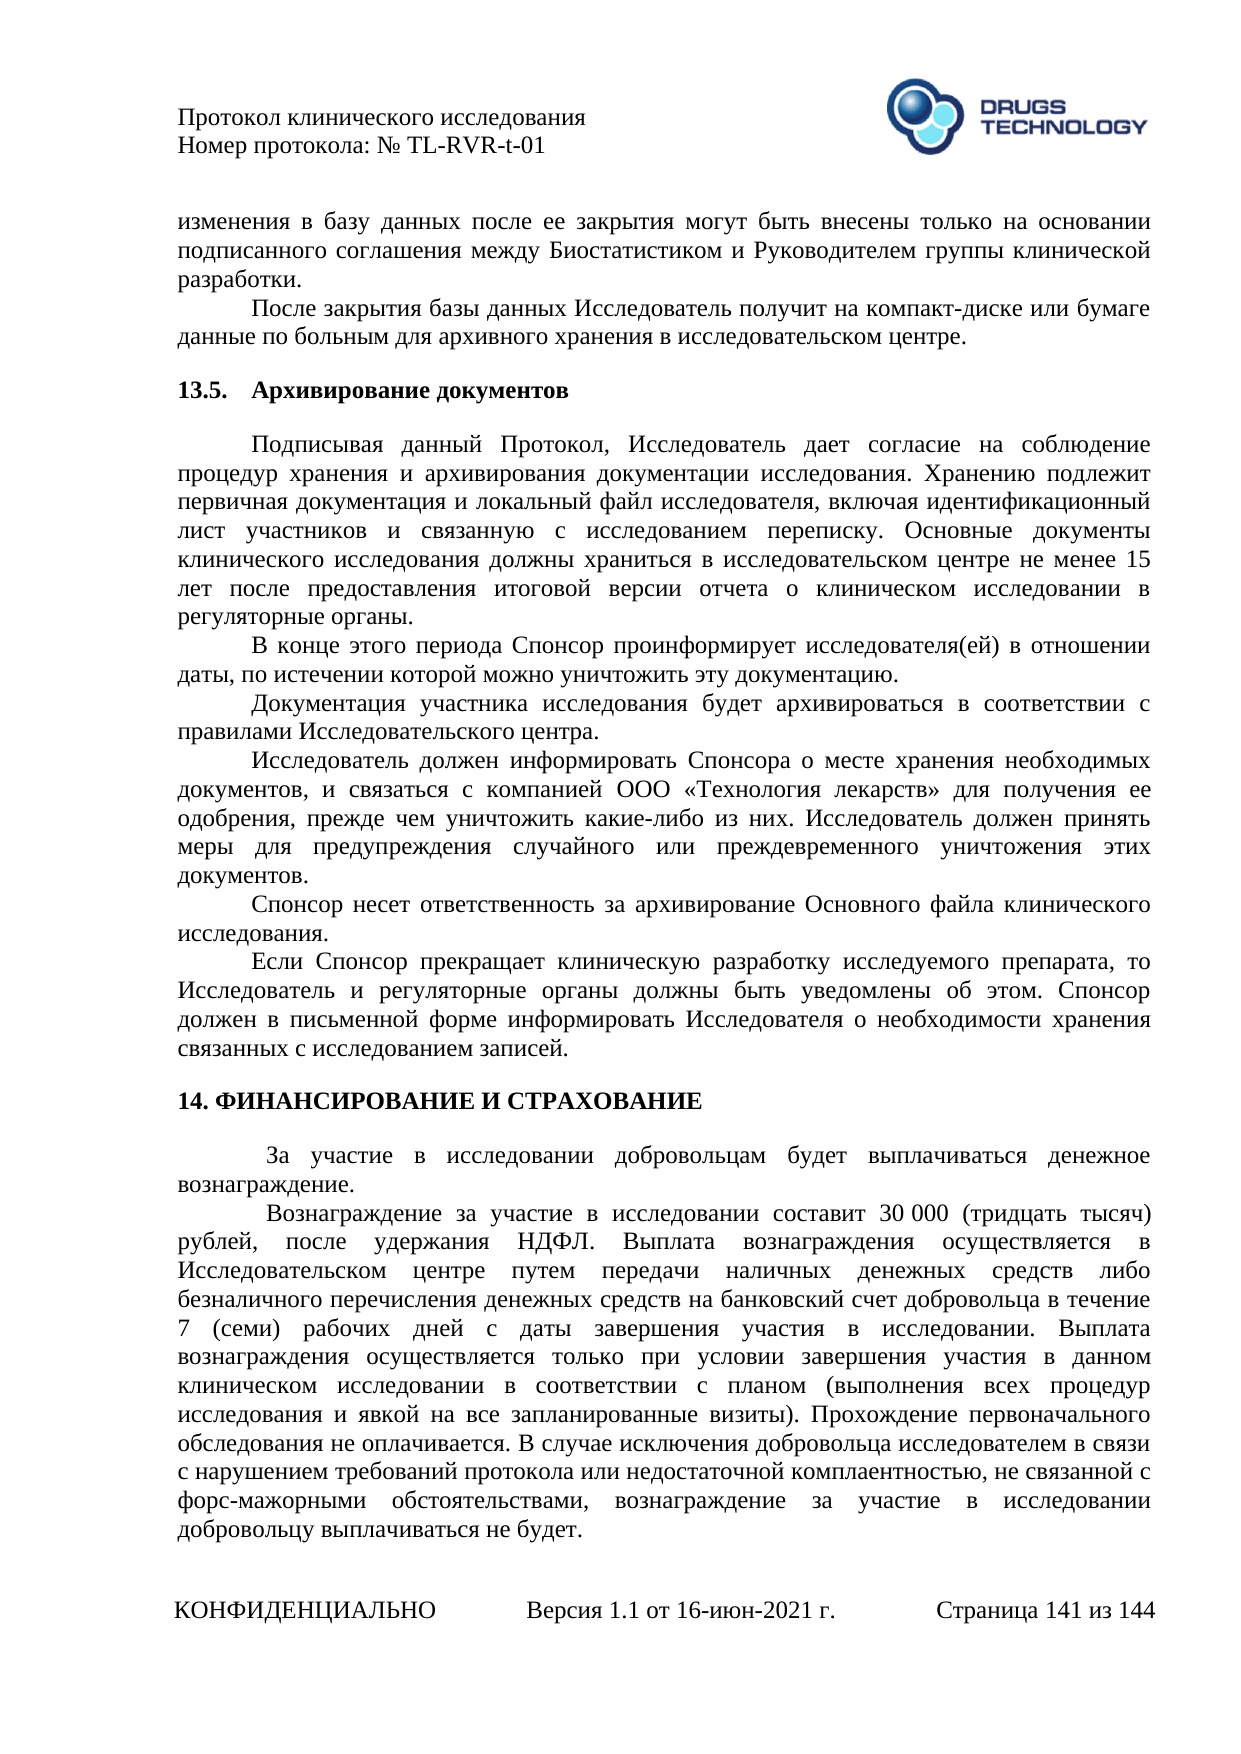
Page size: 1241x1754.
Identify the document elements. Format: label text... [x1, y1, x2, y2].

text За участие в исследовании добровольцам будет выплачиваться денежное вознаграждение. [177, 1140, 1152, 1198]
text Если Спонсор прекращает клиническую разработку исследуемого препарата, то Исследователь и регуляторные органы должны быть уведомлены об этом. Спонсор должен в письменной форме информировать Исследователя о необходимости хранения связанных с исследованием записей. [177, 946, 1152, 1061]
text Подписывая данный Протокол, Исследователь дает согласие на соблюдение процедур хранения и архивирования документации исследования. Хранению подлежит первичная документация и локальный файл исследователя, включая идентификационный лист участников и связанную с исследованием переписку. Основные документы клинического исследования должны храниться в исследовательском центре не менее 15 лет после предоставления итоговой версии отчета о клиническом исследовании в регуляторные органы. [177, 429, 1152, 630]
picture [878, 73, 1152, 159]
subtitle 13.5. Архивирование документов [177, 375, 1152, 404]
subtitle 14. ФИНАНСИРОВАНИЕ И СТРАХОВАНИЕ [177, 1086, 1152, 1115]
text Документация участника исследования будет архивироваться в соответствии с правилами Исследовательского центра. [177, 688, 1152, 745]
text После закрытия базы данных Исследователь получит на компакт-диске или бумаге данные по больным для архивного хранения в исследовательском центре. [177, 293, 1152, 350]
text Исследователь должен информировать Спонсора о месте хранения необходимых документов, и связаться с компанией ООО «Технология лекарств» для получения ее одобрения, прежде чем уничтожить какие-либо из них. Исследователь должен принять меры для предупреждения случайного или преждевременного уничтожения этих документов. [177, 745, 1152, 889]
text Спонсор несет ответственность за архивирование Основного файла клинического исследования. [177, 889, 1152, 946]
text Вознаграждение за участие в исследовании составит 30 000 (тридцать тысяч) рублей, после удержания НДФЛ. Выплата вознаграждения осуществляется в Исследовательском центре путем передачи наличных денежных средств либо безналичного перечисления денежных средств на банковский счет добровольца в течение 7 (семи) рабочих дней с даты завершения участия в исследовании. Выплата вознаграждения осуществляется только при условии завершения участия в данном клиническом исследовании в соответствии с планом (выполнения всех процедур исследования и явкой на все запланированные визиты). Прохождение первоначального обследования не оплачивается. В случае исключения добровольца исследователем в связи с нарушением требований протокола или недостаточной комплаентностью, не связанной с форс-мажорными обстоятельствами, вознаграждение за участие в исследовании добровольцу выплачиваться не будет. [177, 1198, 1152, 1543]
text В конце этого периода Спонсор проинформирует исследователя(ей) в отношении даты, по истечении которой можно уничтожить эту документацию. [177, 630, 1152, 688]
